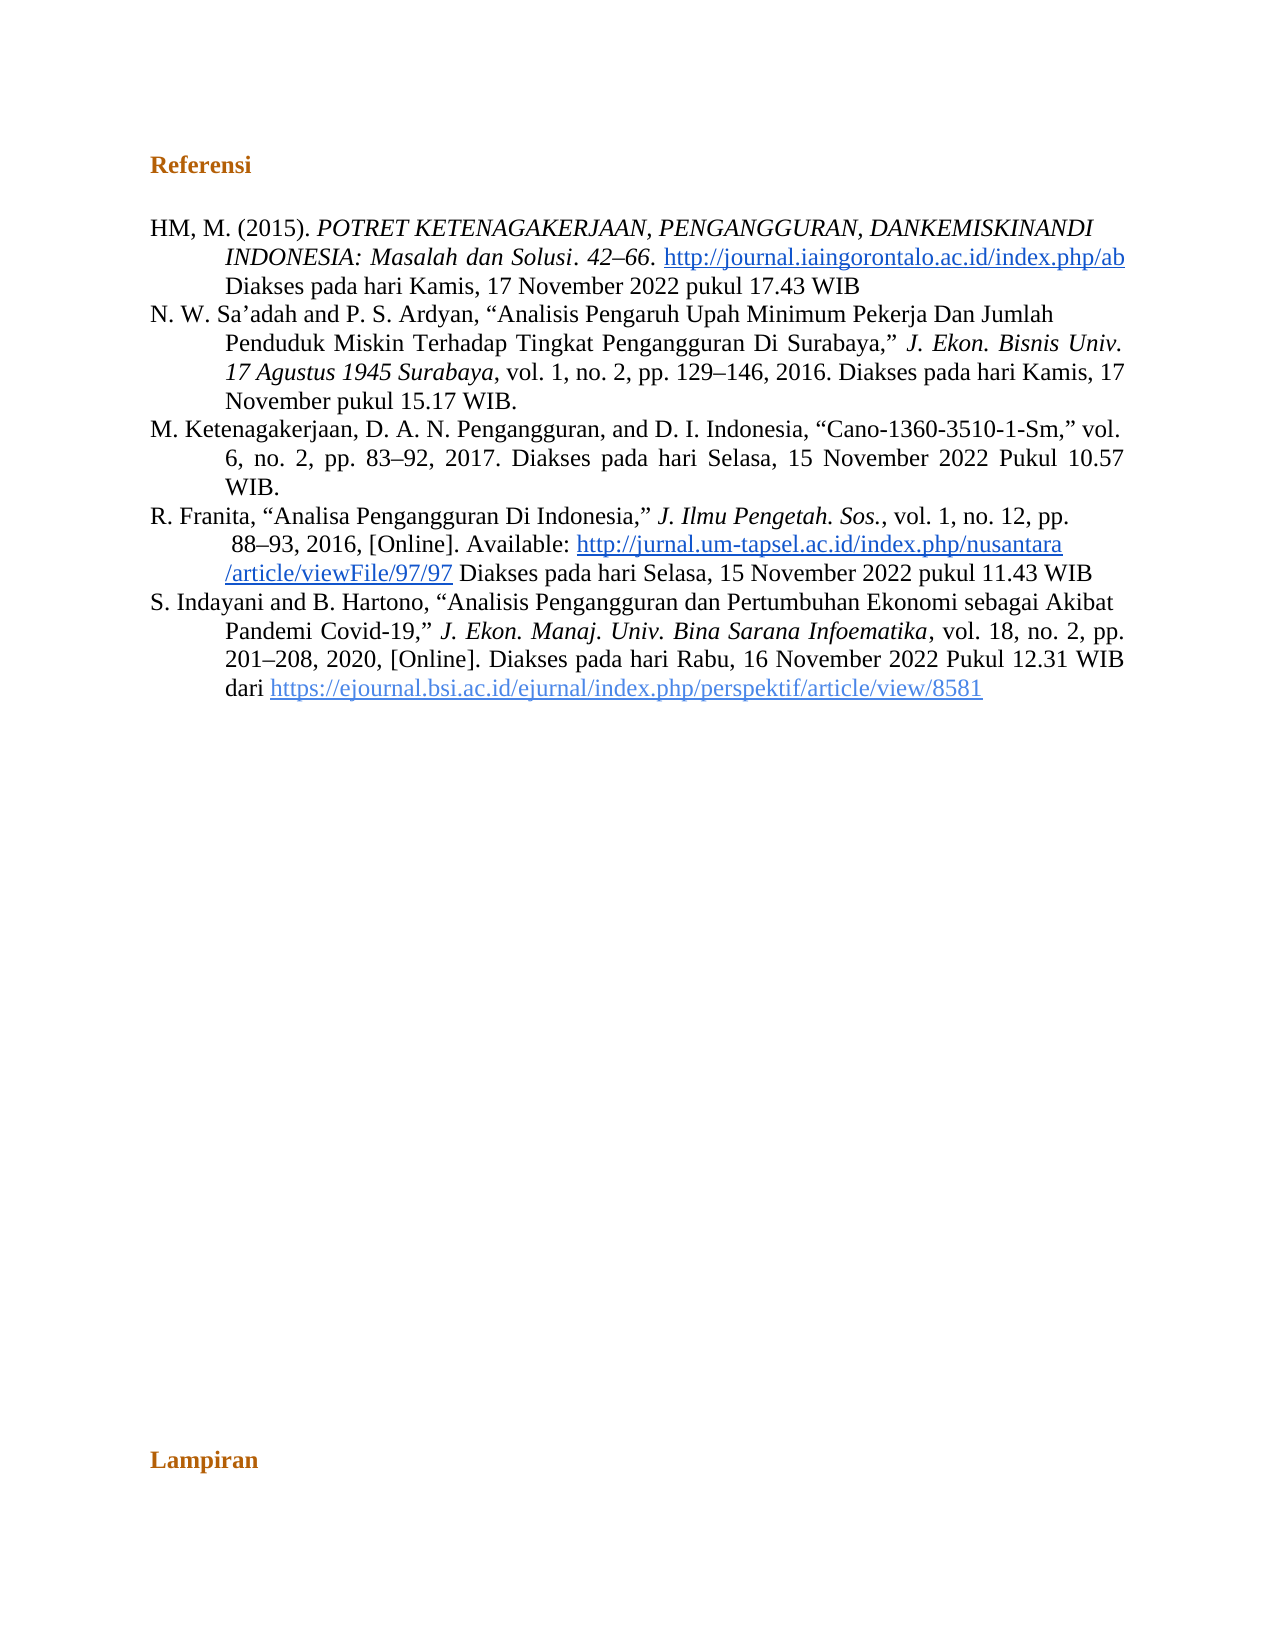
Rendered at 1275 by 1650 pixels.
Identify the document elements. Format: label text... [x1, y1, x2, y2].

text S. Indayani and B. Hartono, “Analisis Pengangguran dan Pertumbuhan Ekonomi sebagai Akibat [150, 587, 1125, 616]
text HM, M. (2015). POTRET KETENAGAKERJAAN, PENGANGGURAN, DANKEMISKINANDI [150, 213, 1125, 242]
subtitle Lampiran [150, 1445, 1125, 1474]
text M. Ketenagakerjaan, D. A. N. Pengangguran, and D. I. Indonesia, “Cano-1360-3510-1-Sm,” vol. [150, 414, 1125, 443]
text N. W. Sa’adah and P. S. Ardyan, “Analisis Pengaruh Upah Minimum Pekerja Dan Jumlah [150, 299, 1125, 328]
text Penduduk Miskin Terhadap Tingkat Pengangguran Di Surabaya,” J. Ekon. Bisnis Univ. 17 Agustus 1945 Surabaya, vol. 1, no. 2, pp. 129–146, 2016. Diakses pada hari Kamis, 17 November pukul 15.17 WIB. [225, 328, 1125, 414]
text 6, no. 2, pp. 83–92, 2017. Diakses pada hari Selasa, 15 November 2022 Pukul 10.57 WIB. [225, 443, 1125, 501]
text 88–93, 2016, [Online]. Available: http://jurnal.um-tapsel.ac.id/index.php/nusantara [150, 529, 1125, 558]
subtitle Referensi [150, 150, 1125, 179]
text INDONESIA: Masalah dan Solusi. 42–66. http://journal.iaingorontalo.ac.id/index.php/ab Diakses pada hari Kamis, 17 November 2022 pukul 17.43 WIB [225, 242, 1125, 299]
text Pandemi Covid-19,” J. Ekon. Manaj. Univ. Bina Sarana Infoematika, vol. 18, no. 2, pp. 201–208, 2020, [Online]. Diakses pada hari Rabu, 16 November 2022 Pukul 12.31 WIB dari https://ejournal.bsi.ac.id/ejurnal/index.php/perspektif/article/view/8581 [225, 616, 1125, 702]
text R. Franita, “Analisa Pengangguran Di Indonesia,” J. Ilmu Pengetah. Sos., vol. 1, no. 12, pp. [150, 501, 1125, 529]
text /article/viewFile/97/97 Diakses pada hari Selasa, 15 November 2022 pukul 11.43 WIB [150, 558, 1125, 587]
